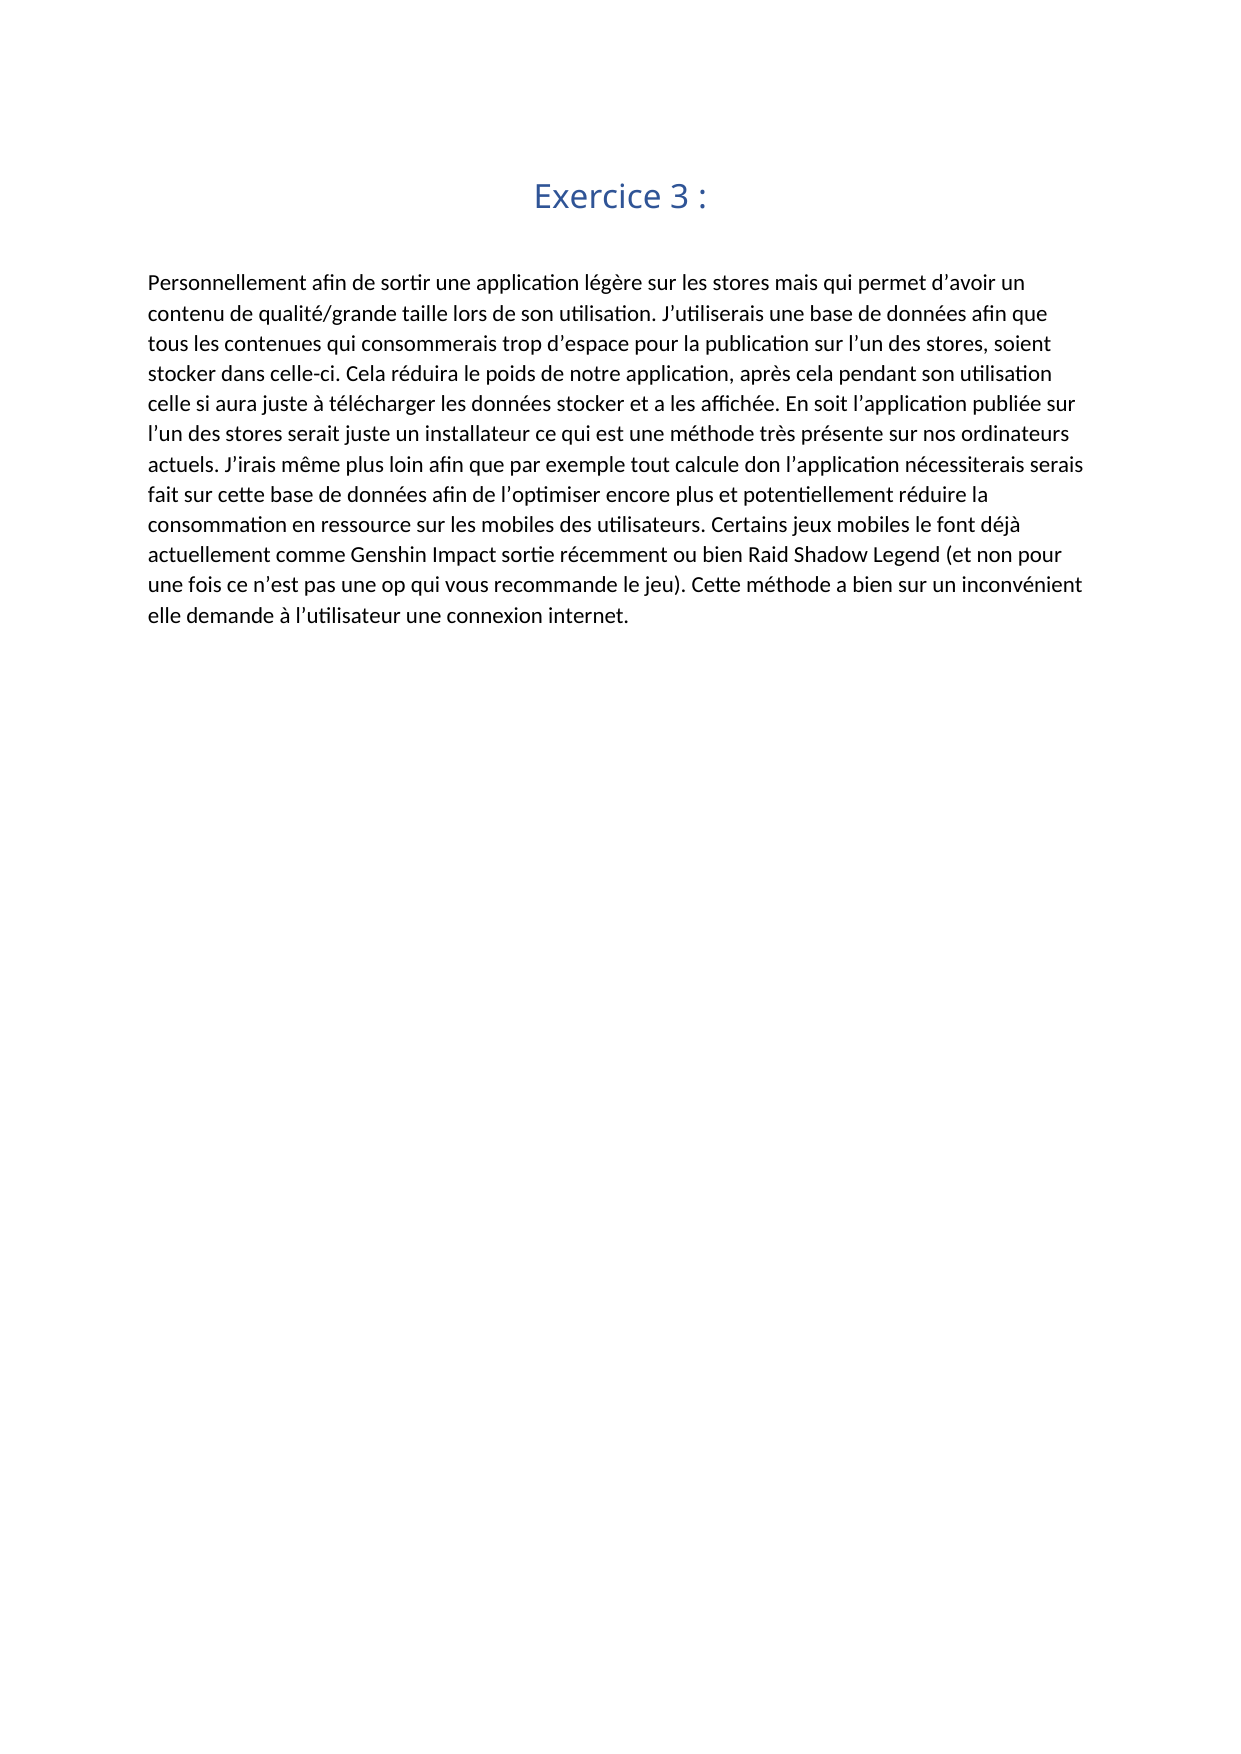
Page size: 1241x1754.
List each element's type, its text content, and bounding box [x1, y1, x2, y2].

subtitle Exercice 3 : [148, 173, 1093, 218]
text Personnellement afin de sortir une application légère sur les stores mais qui permet d’avoir un contenu de qualité/grande taille lors de son utilisation. J’utiliserais une base de données afin que tous les contenues qui consommerais trop d’espace pour la publication sur l’un des stores, soient stocker dans celle-ci. Cela réduira le poids de notre application, après cela pendant son utilisation celle si aura juste à télécharger les données stocker et a les affichée. En soit l’application publiée sur l’un des stores serait juste un installateur ce qui est une méthode très présente sur nos ordinateurs actuels. J’irais même plus loin afin que par exemple tout calcule don l’application nécessiterais serais fait sur cette base de données afin de l’optimiser encore plus et potentiellement réduire la consommation en ressource sur les mobiles des utilisateurs. Certains jeux mobiles le font déjà actuellement comme Genshin Impact sortie récemment ou bien Raid Shadow Legend (et non pour une fois ce n’est pas une op qui vous recommande le jeu). Cette méthode a bien sur un inconvénient elle demande à l’utilisateur une connexion internet. [148, 268, 1093, 629]
